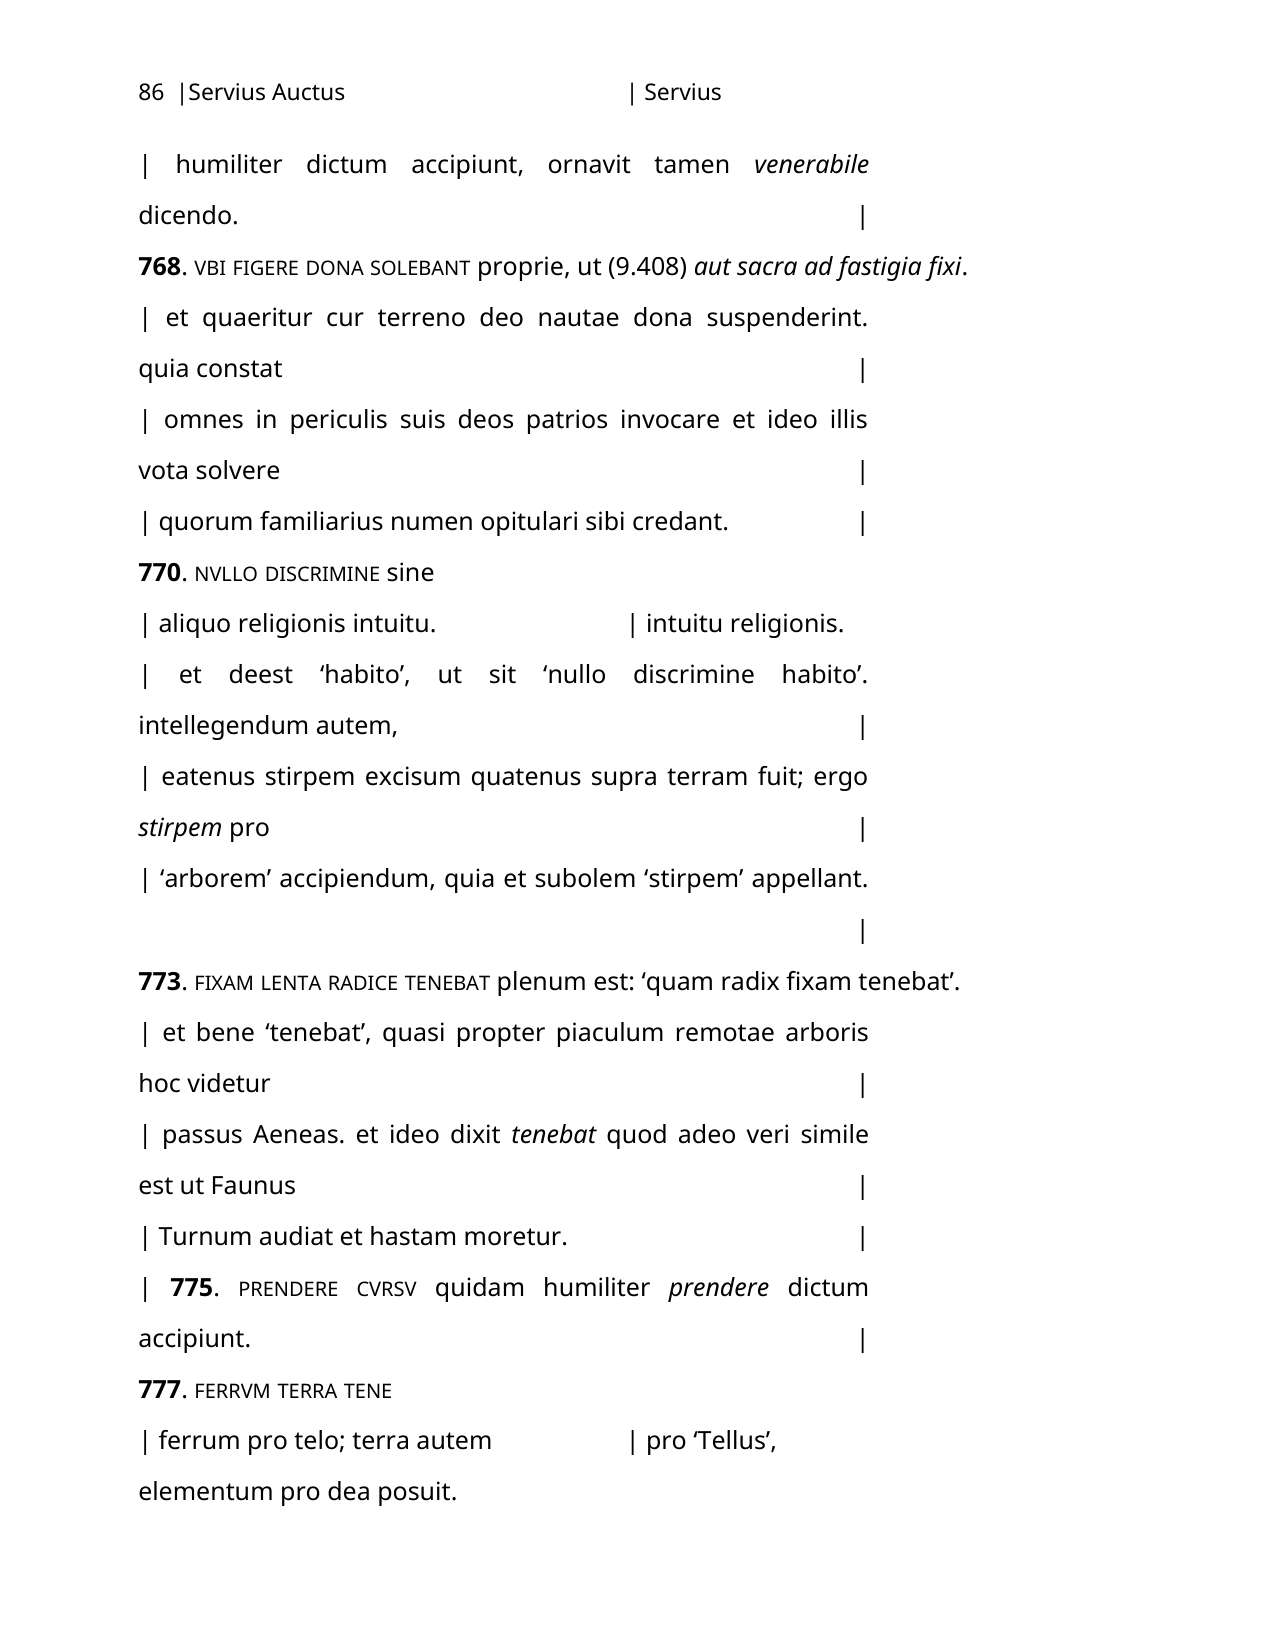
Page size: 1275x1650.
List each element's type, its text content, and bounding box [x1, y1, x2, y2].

text | passus Aeneas. et ideo dixit tenebat quod adeo veri simile est ut Faunus | [138, 1116, 869, 1201]
text | humiliter dictum accipiunt, ornavit tamen venerabile dicendo. | [138, 146, 869, 232]
text 768. vbi figere dona solebant proprie, ut (9.408) aut sacra ad fastigia fixi. [138, 248, 1097, 283]
text elementum pro dea posuit. [138, 1473, 1097, 1508]
text | et deest ‘habito’, ut sit ‘nullo discrimine habito’. intellegendum autem, | [138, 657, 869, 742]
text | omnes in periculis suis deos patrios invocare et ideo illis vota solvere | [138, 402, 869, 487]
text | quorum familiarius numen opitulari sibi credant. | [138, 504, 869, 538]
text | et bene ‘tenebat’, quasi propter piaculum remotae arboris hoc videtur | [138, 1014, 869, 1099]
text | 775. prendere cvrsv quidam humiliter prendere dictum accipiunt. | [138, 1269, 869, 1354]
text 770. nvllo discrimine sine [138, 555, 1097, 589]
text | ‘arborem’ accipiendum, quia et subolem ‘stirpem’ appellant. | [138, 861, 869, 946]
text | eatenus stirpem excisum quatenus supra terram fuit; ergo stirpem pro | [138, 759, 869, 844]
text 773. fixam lenta radice tenebat plenum est: ‘quam radix fixam tenebat’. [138, 963, 1097, 997]
text | et quaeritur cur terreno deo nautae dona suspenderint. quia constat | [138, 299, 869, 385]
text | aliquo religionis intuitu. | intuitu religionis. [138, 606, 1097, 640]
text | Turnum audiat et hastam moretur. | [138, 1218, 869, 1252]
text 777. ferrvm terra tene [138, 1371, 1097, 1406]
text | ferrum pro telo; terra autem | pro ‘Tellus’, [138, 1422, 1097, 1457]
